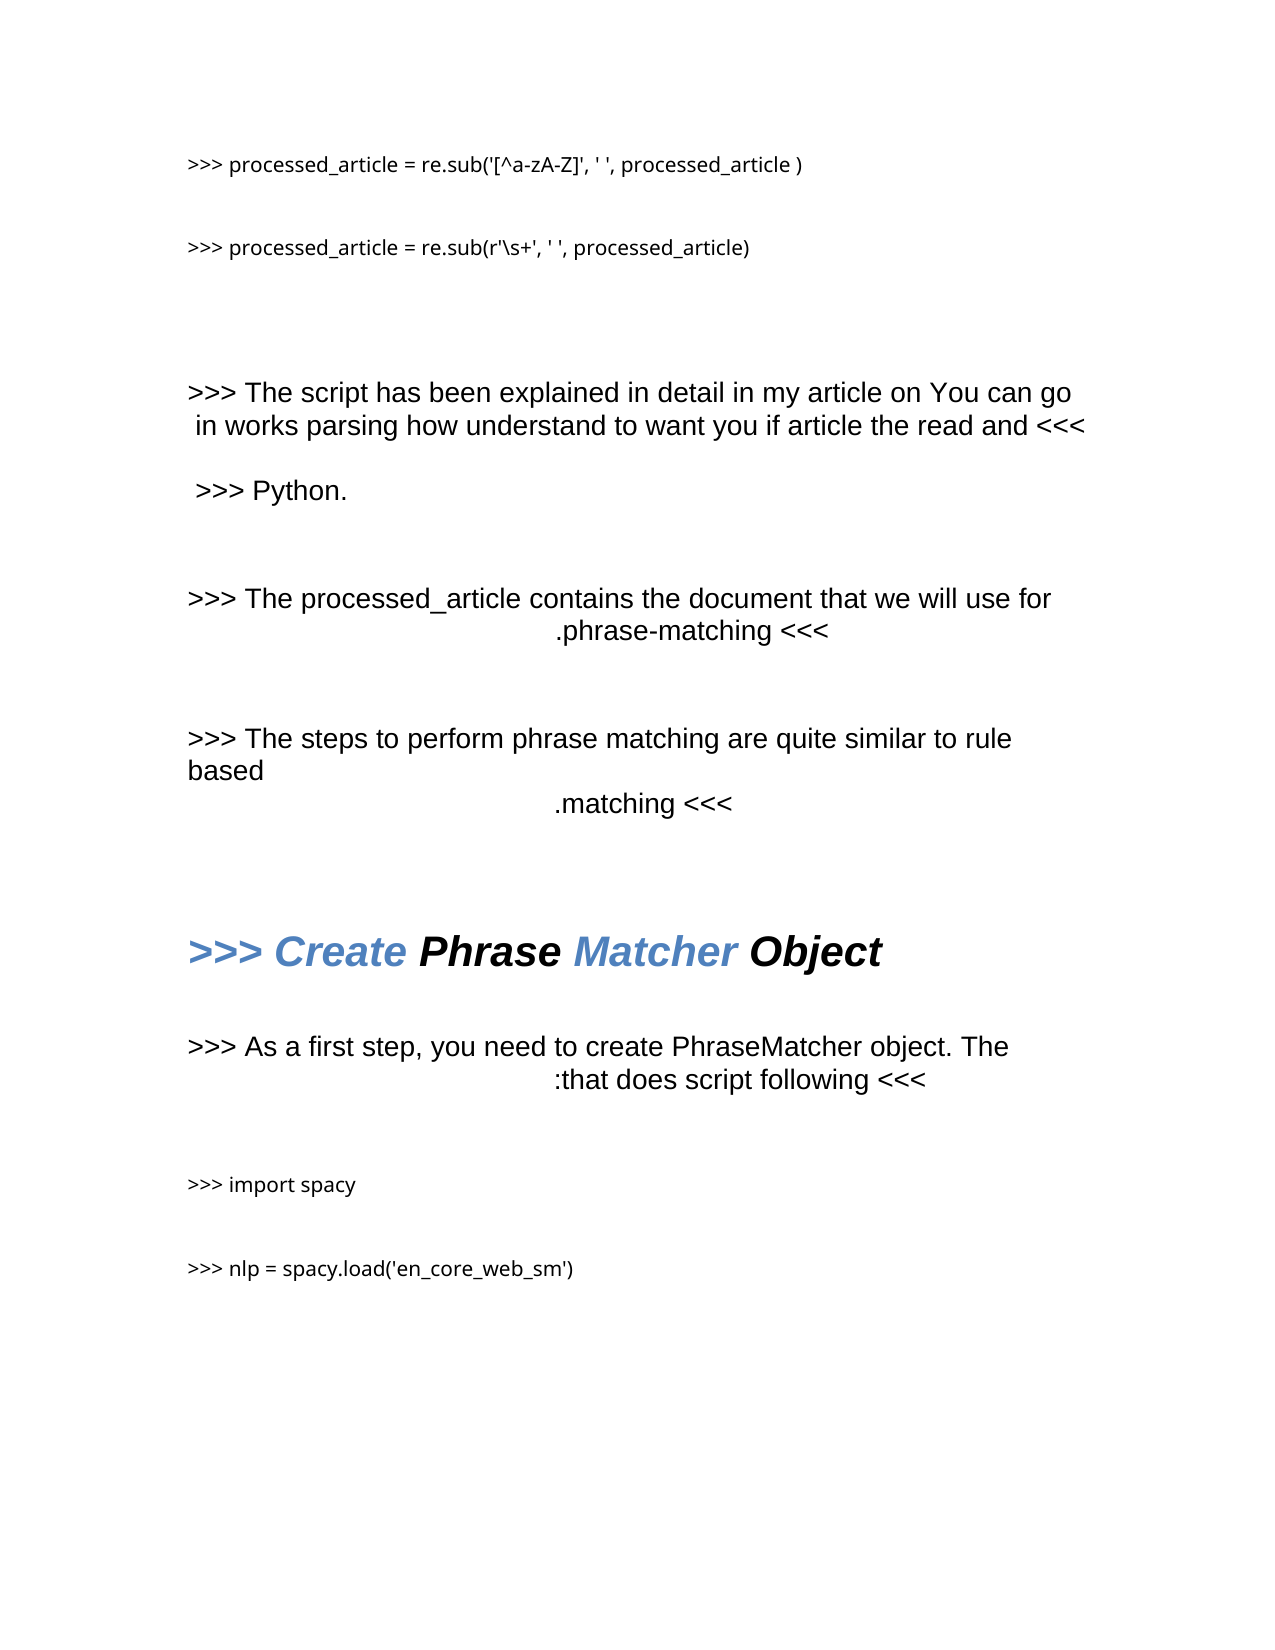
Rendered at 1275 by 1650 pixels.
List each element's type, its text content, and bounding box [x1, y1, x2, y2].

text >>> processed_article = re.sub(r'\s+', ' ', processed_article) [187, 233, 1087, 285]
text >>> processed_article = re.sub('[^a-zA-Z]', ' ', processed_article ) [187, 150, 1087, 202]
subtitle >>> Create Phrase Matcher Object [187, 926, 1087, 1010]
text >>> As a first step, you need to create PhraseMatcher object. The :that does script following <<< [187, 1030, 1087, 1124]
text >>> import spacy [187, 1171, 1087, 1223]
text >>> nlp = spacy.load('en_core_web_sm') [187, 1254, 1087, 1306]
text >>> The steps to perform phrase matching are quite similar to rule based .matching <<< [187, 722, 1087, 848]
text >>> The processed_article contains the document that we will use for .phrase-matching <<< [187, 582, 1087, 675]
text >>> The script has been explained in detail in my article on You can go in works parsing how understand to want you if article the read and <<< >>> Python. [187, 376, 1087, 535]
